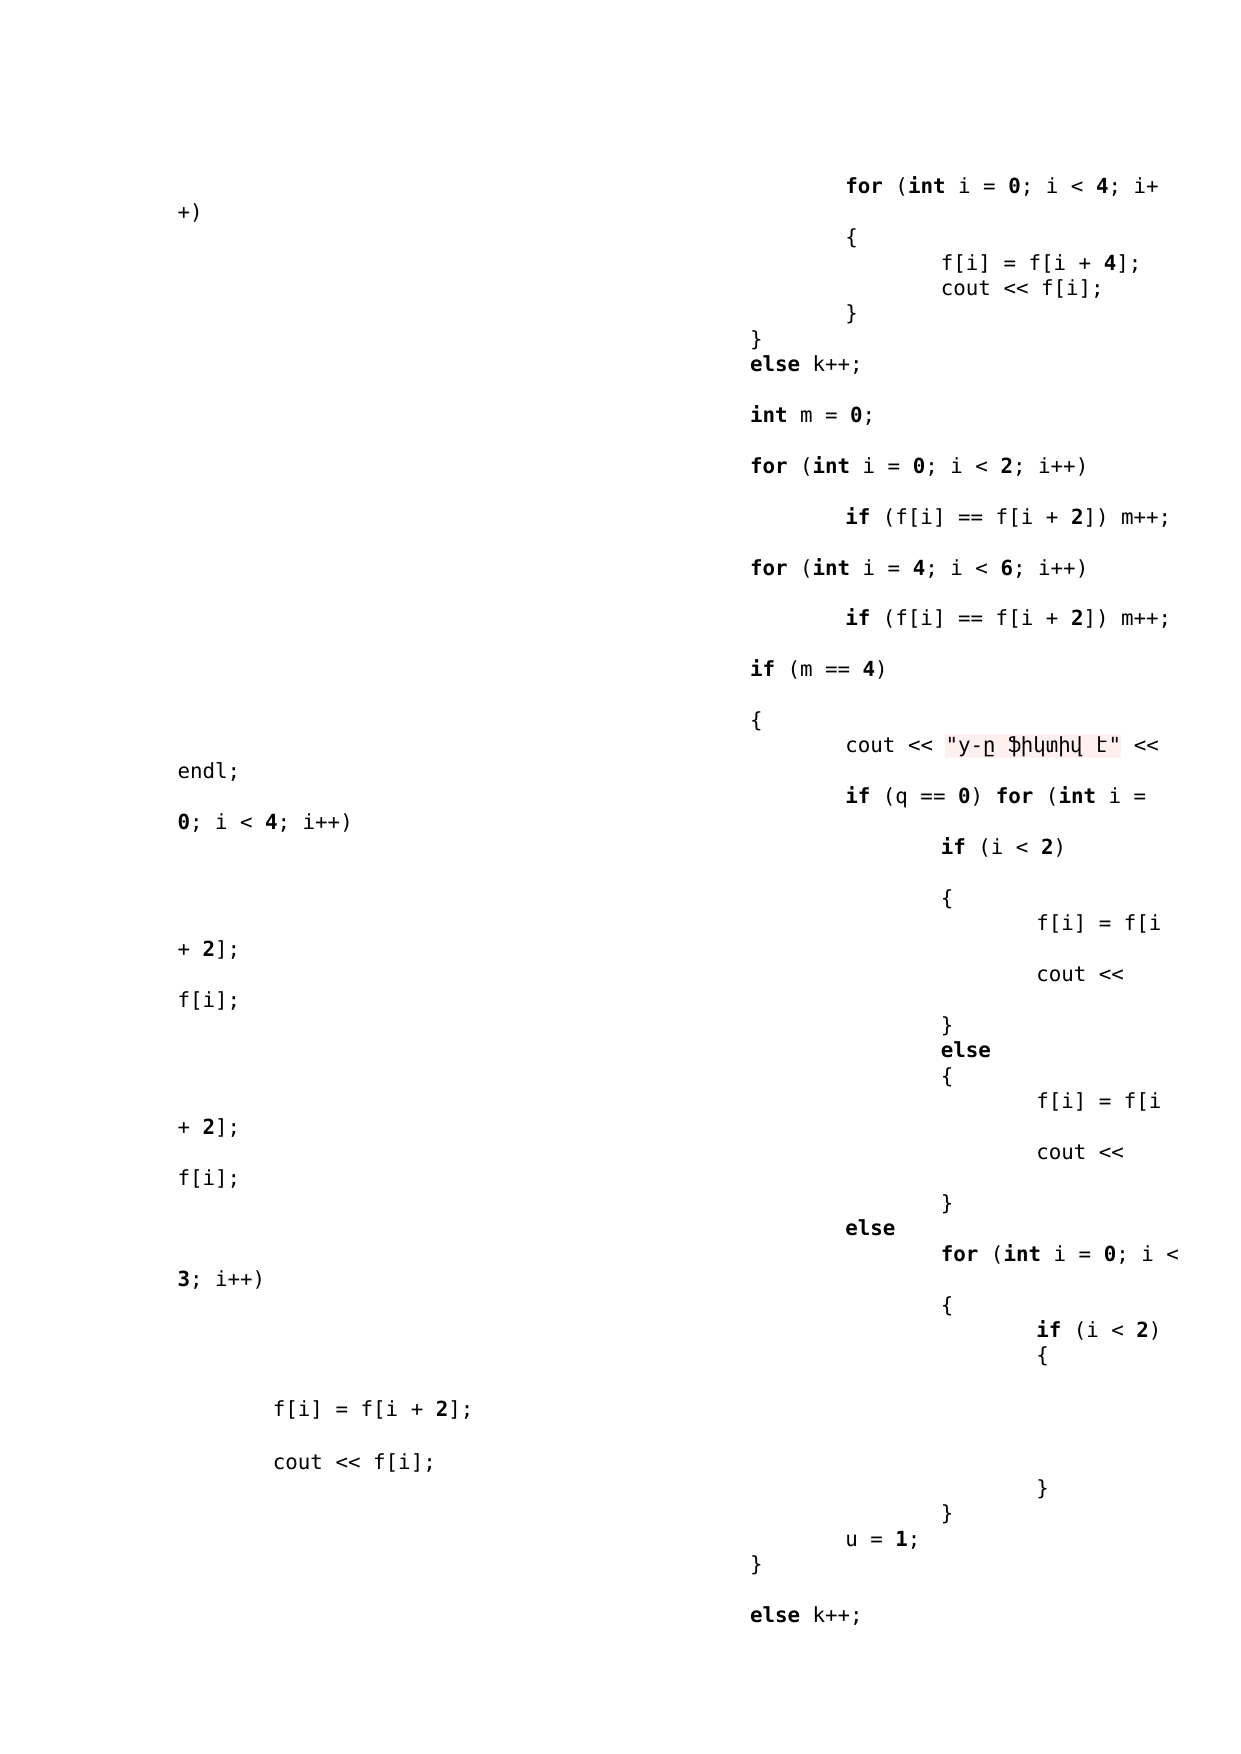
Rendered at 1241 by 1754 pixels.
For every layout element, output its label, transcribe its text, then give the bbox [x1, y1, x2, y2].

text if (i < 2) [177, 1317, 1181, 1342]
text else [177, 1215, 1181, 1241]
text } [177, 300, 1181, 326]
text else k++; [177, 351, 1181, 376]
text f[i] = f[i + 2]; [177, 1368, 1181, 1421]
text for (int i = 0; i < 4; i++) [177, 173, 1181, 224]
text if (f[i] == f[i + 2]) m++; [177, 605, 1181, 631]
text { [177, 1291, 1181, 1317]
text cout << f[i]; [177, 961, 1181, 1012]
text } [177, 1500, 1181, 1525]
text int m = 0; [177, 402, 1181, 427]
text { [177, 885, 1181, 910]
text cout << f[i]; [177, 1421, 1181, 1474]
text u = 1; [177, 1525, 1181, 1551]
text if (q == 0) for (int i = 0; i < 4; i++) [177, 783, 1181, 834]
text if (i < 2) [177, 834, 1181, 859]
text } [177, 326, 1181, 351]
text f[i] = f[i + 2]; [177, 1088, 1181, 1139]
text if (m == 4) [177, 656, 1181, 681]
text f[i] = f[i + 4]; [177, 249, 1181, 275]
text cout << "y-ը ֆիկտիվ է" << endl; [177, 732, 1181, 783]
text cout << f[i]; [177, 1139, 1181, 1190]
text f[i] = f[i + 2]; [177, 910, 1181, 961]
text cout << f[i]; [177, 275, 1181, 300]
text for (int i = 0; i < 2; i++) [177, 453, 1181, 478]
text } [177, 1012, 1181, 1037]
text { [177, 224, 1181, 249]
text { [177, 707, 1181, 732]
text else k++; [177, 1602, 1181, 1627]
text for (int i = 4; i < 6; i++) [177, 554, 1181, 580]
text if (f[i] == f[i + 2]) m++; [177, 503, 1181, 529]
text { [177, 1063, 1181, 1088]
text } [177, 1190, 1181, 1215]
text for (int i = 0; i < 3; i++) [177, 1241, 1181, 1291]
text } [177, 1474, 1181, 1500]
text { [177, 1342, 1181, 1368]
text else [177, 1037, 1181, 1063]
text } [177, 1551, 1181, 1576]
